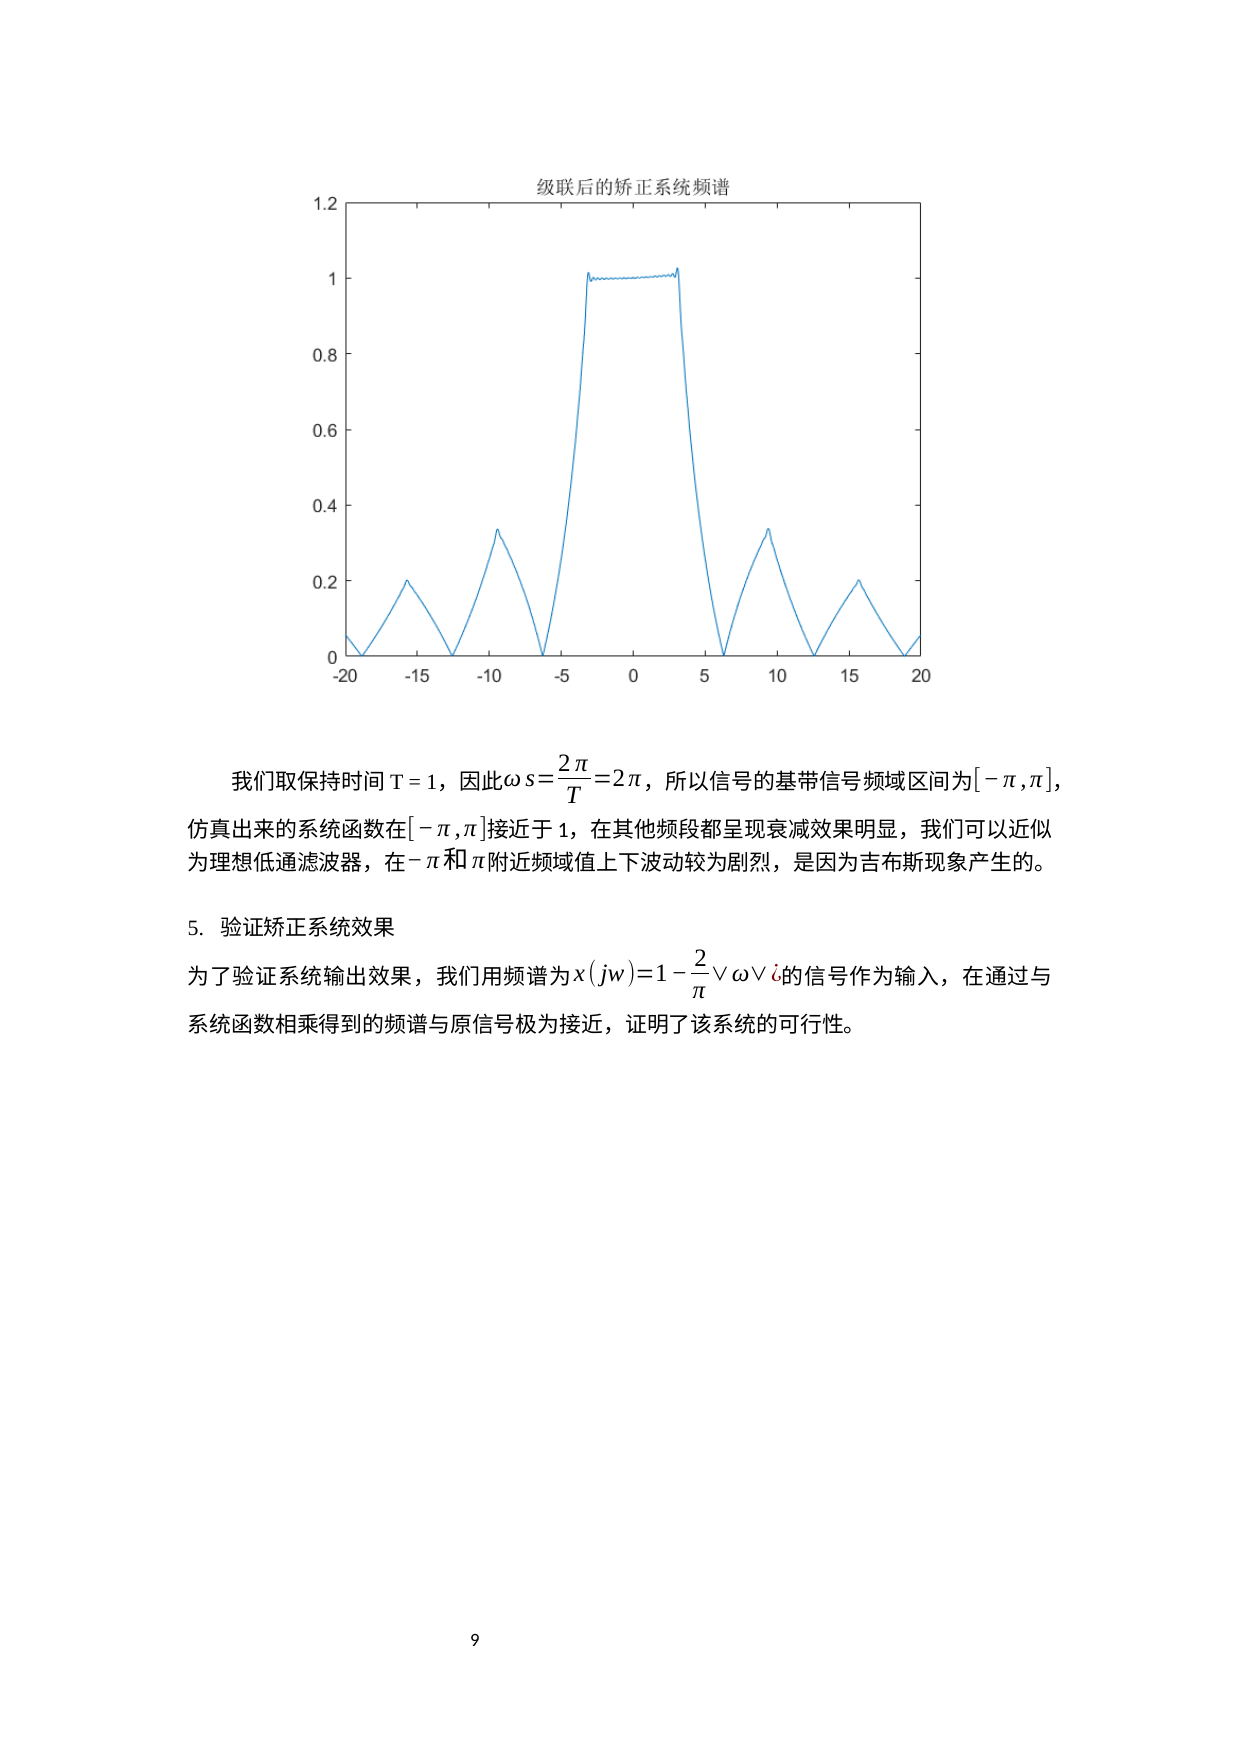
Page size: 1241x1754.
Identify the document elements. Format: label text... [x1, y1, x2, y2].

picture [249, 162, 991, 718]
list 验证矫正系统效果 [187, 909, 1053, 942]
list 我们取保持时间T = 1，因此，所以信号的基带信号频域区间为，仿真出来的系统函数在接近于1，在其他频段都呈现衰减效果明显，我们可以近似为理想低通滤波器，在附近频域值上下波动较为剧烈，是因为吉布斯现象产生的。 [187, 747, 1053, 877]
list 为了验证系统输出效果，我们用频谱为的信号作为输入，在通过与系统函数相乘得到的频谱与原信号极为接近，证明了该系统的可行性。 [187, 942, 1053, 1039]
